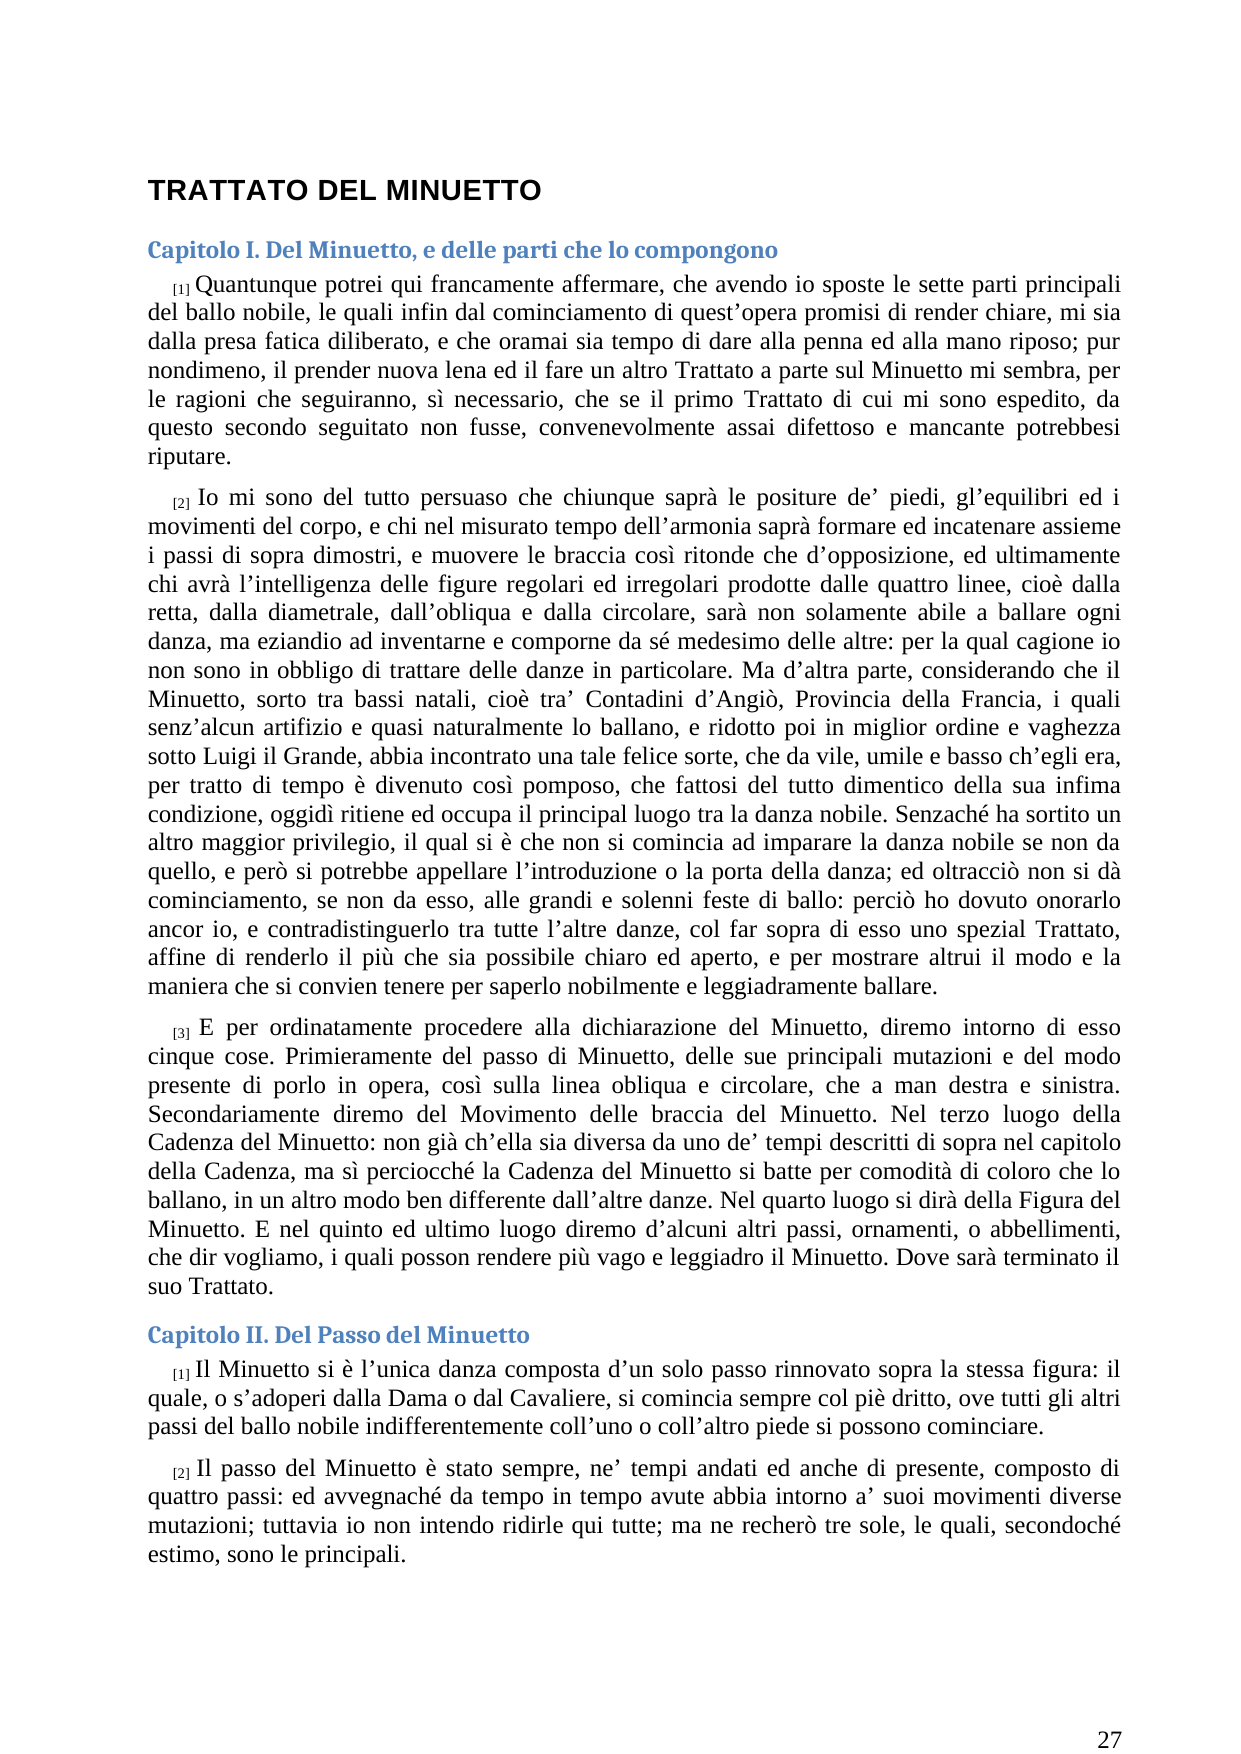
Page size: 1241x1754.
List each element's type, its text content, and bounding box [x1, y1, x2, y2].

text [1] Quantunque potrei qui francamente affermare, che avendo io sposte le sette parti principali del ballo nobile, le quali infin dal cominciamento di quest’opera promisi di render chiare, mi sia dalla presa fatica diliberato, e che oramai sia tempo di dare alla penna ed alla mano riposo; pur nondimeno, il prender nuova lena ed il fare un altro Trattato a parte sul Minuetto mi sembra, per le ragioni che seguiranno, sì necessario, che se il primo Trattato di cui mi sono espedito, da questo secondo seguitato non fusse, convenevolmente assai difettoso e mancante potrebbesi riputare. [148, 269, 1122, 470]
text [2] Il passo del Minuetto è stato sempre, ne’ tempi andati ed anche di presente, composto di quattro passi: ed avvegnaché da tempo in tempo avute abbia intorno a’ suoi movimenti diverse mutazioni; tuttavia io non intendo ridirle qui tutte; ma ne recherò tre sole, le quali, secondoché estimo, sono le principali. [148, 1453, 1122, 1568]
text [3] E per ordinatamente procedere alla dichiarazione del Minuetto, diremo intorno di esso cinque cose. Primieramente del passo di Minuetto, delle sue principali mutazioni e del modo presente di porlo in opera, così sulla linea obliqua e circolare, che a man destra e sinistra. Secondariamente diremo del Movimento delle braccia del Minuetto. Nel terzo luogo della Cadenza del Minuetto: non già ch’ella sia diversa da uno de’ tempi descritti di sopra nel capitolo della Cadenza, ma sì perciocché la Cadenza del Minuetto si batte per comodità di coloro che lo ballano, in un altro modo ben differente dall’altre danze. Nel quarto luogo si dirà della Figura del Minuetto. E nel quinto ed ultimo luogo diremo d’alcuni altri passi, ornamenti, o abbellimenti, che dir vogliamo, i quali posson rendere più vago e leggiadro il Minuetto. Dove sarà terminato il suo Trattato. [148, 1012, 1122, 1300]
text [2] Io mi sono del tutto persuaso che chiunque saprà le positure de’ piedi, gl’equilibri ed i movimenti del corpo, e chi nel misurato tempo dell’armonia saprà formare ed incatenare assieme i passi di sopra dimostri, e muovere le braccia così ritonde che d’opposizione, ed ultimamente chi avrà l’intelligenza delle figure regolari ed irregolari prodotte dalle quattro linee, cioè dalla retta, dalla diametrale, dall’obliqua e dalla circolare, sarà non solamente abile a ballare ogni danza, ma eziandio ad inventarne e comporne da sé medesimo delle altre: per la qual cagione io non sono in obbligo di trattare delle danze in particolare. Ma d’altra parte, considerando che il Minuetto, sorto tra bassi natali, cioè tra’ Contadini d’Angiò, Provincia della Francia, i quali senz’alcun artifizio e quasi naturalmente lo ballano, e ridotto poi in miglior ordine e vaghezza sotto Luigi il Grande, abbia incontrato una tale felice sorte, che da vile, umile e basso ch’egli era, per tratto di tempo è divenuto così pomposo, che fattosi del tutto dimentico della sua infima condizione, oggidì ritiene ed occupa il principal luogo tra la danza nobile. Senzaché ha sortito un altro maggior privilegio, il qual si è che non si comincia ad imparare la danza nobile se non da quello, e però si potrebbe appellare l’introduzione o la porta della danza; ed oltracciò non si dà cominciamento, se non da esso, alle grandi e solenni feste di ballo: perciò ho dovuto onorarlo ancor io, e contradistinguerlo tra tutte l’altre danze, col far sopra di esso uno spezial Trattato, affine di renderlo il più che sia possibile chiaro ed aperto, e per mostrare altrui il modo e la maniera che si convien tenere per saperlo nobilmente e leggiadramente ballare. [148, 482, 1122, 1000]
title TRATTATO DEL MINUETTO [148, 173, 1122, 206]
text [1] Il Minuetto si è l’unica danza composta d’un solo passo rinnovato sopra la stessa figura: il quale, o s’adoperi dalla Dama o dal Cavaliere, si comincia sempre col piè dritto, ove tutti gli altri passi del ballo nobile indifferentemente coll’uno o coll’altro piede si possono cominciare. [148, 1354, 1122, 1440]
subtitle Capitolo II. Del Passo del Minuetto [148, 1321, 1122, 1349]
subtitle Capitolo I. Del Minuetto, e delle parti che lo compongono [148, 236, 1122, 264]
